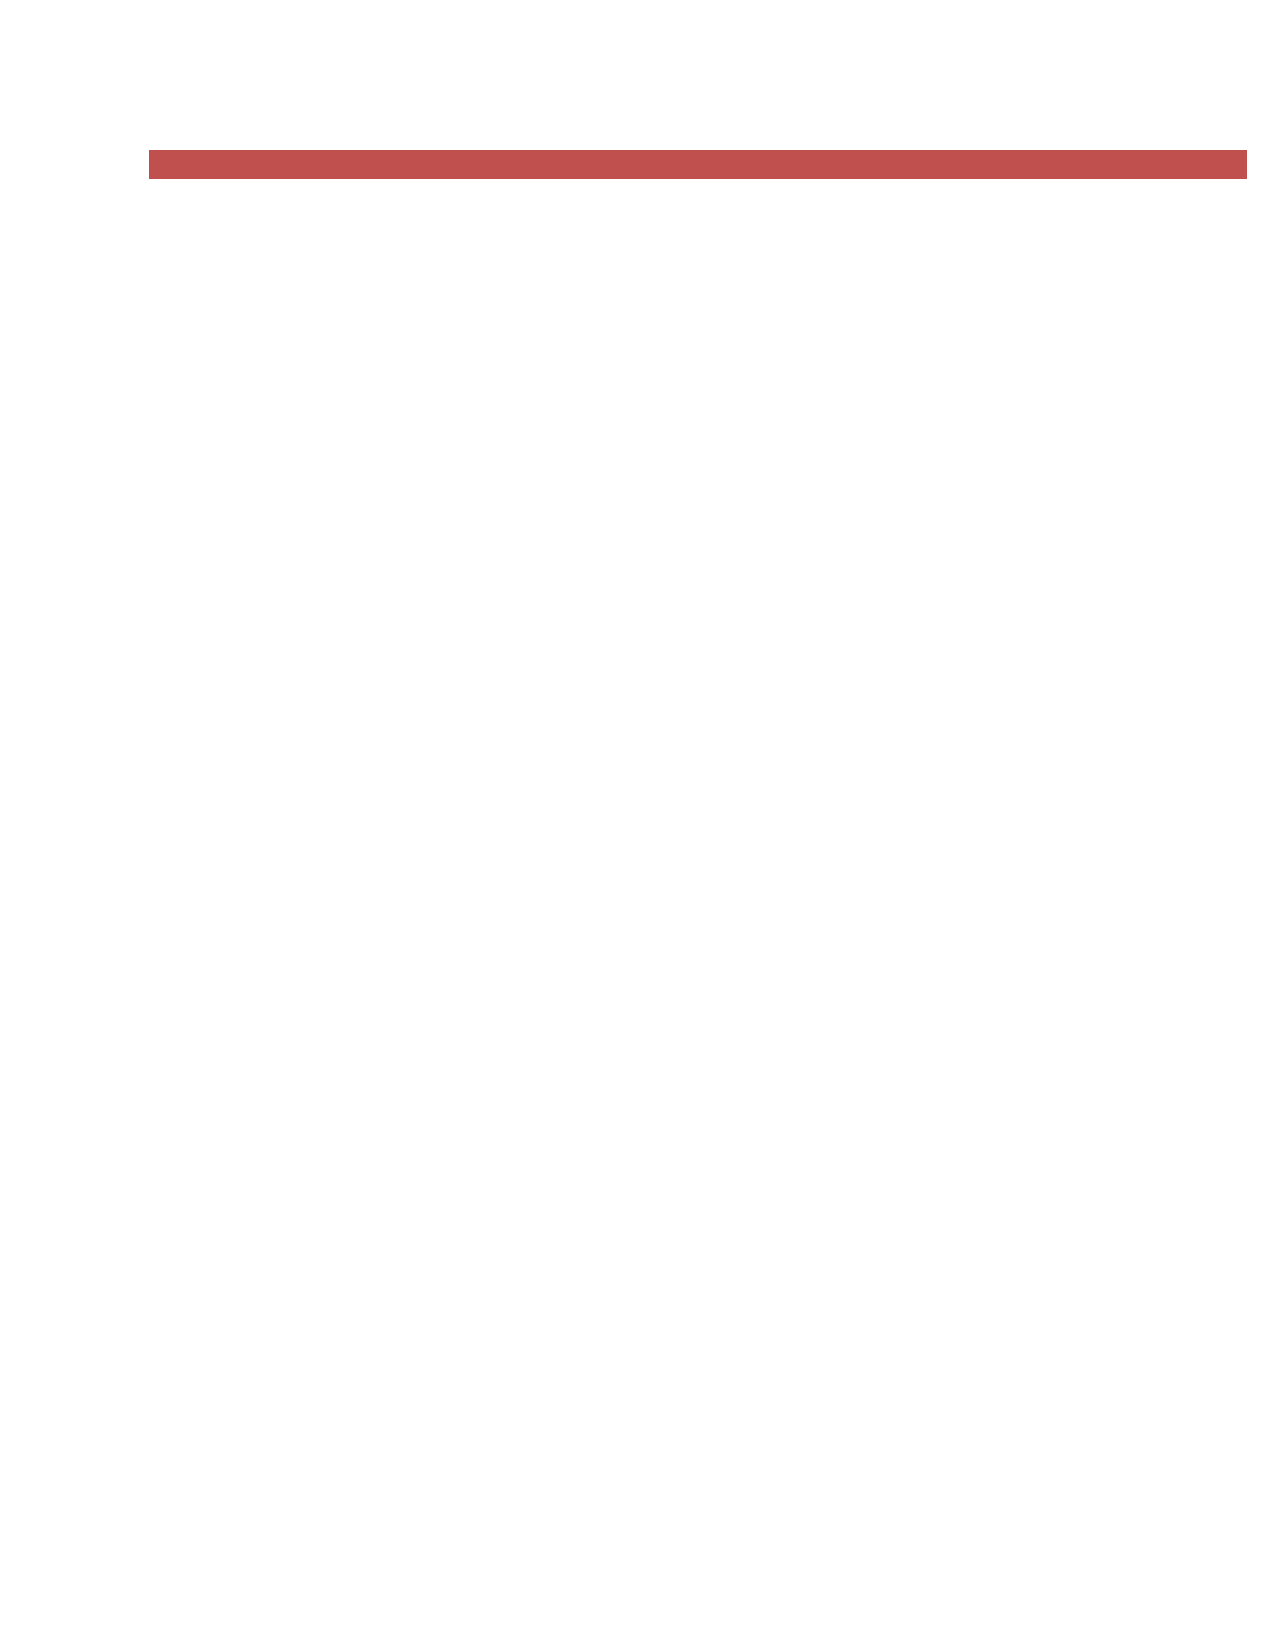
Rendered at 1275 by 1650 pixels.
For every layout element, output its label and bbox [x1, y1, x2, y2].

table_header [331, 151, 1246, 179]
table_header [151, 151, 331, 179]
